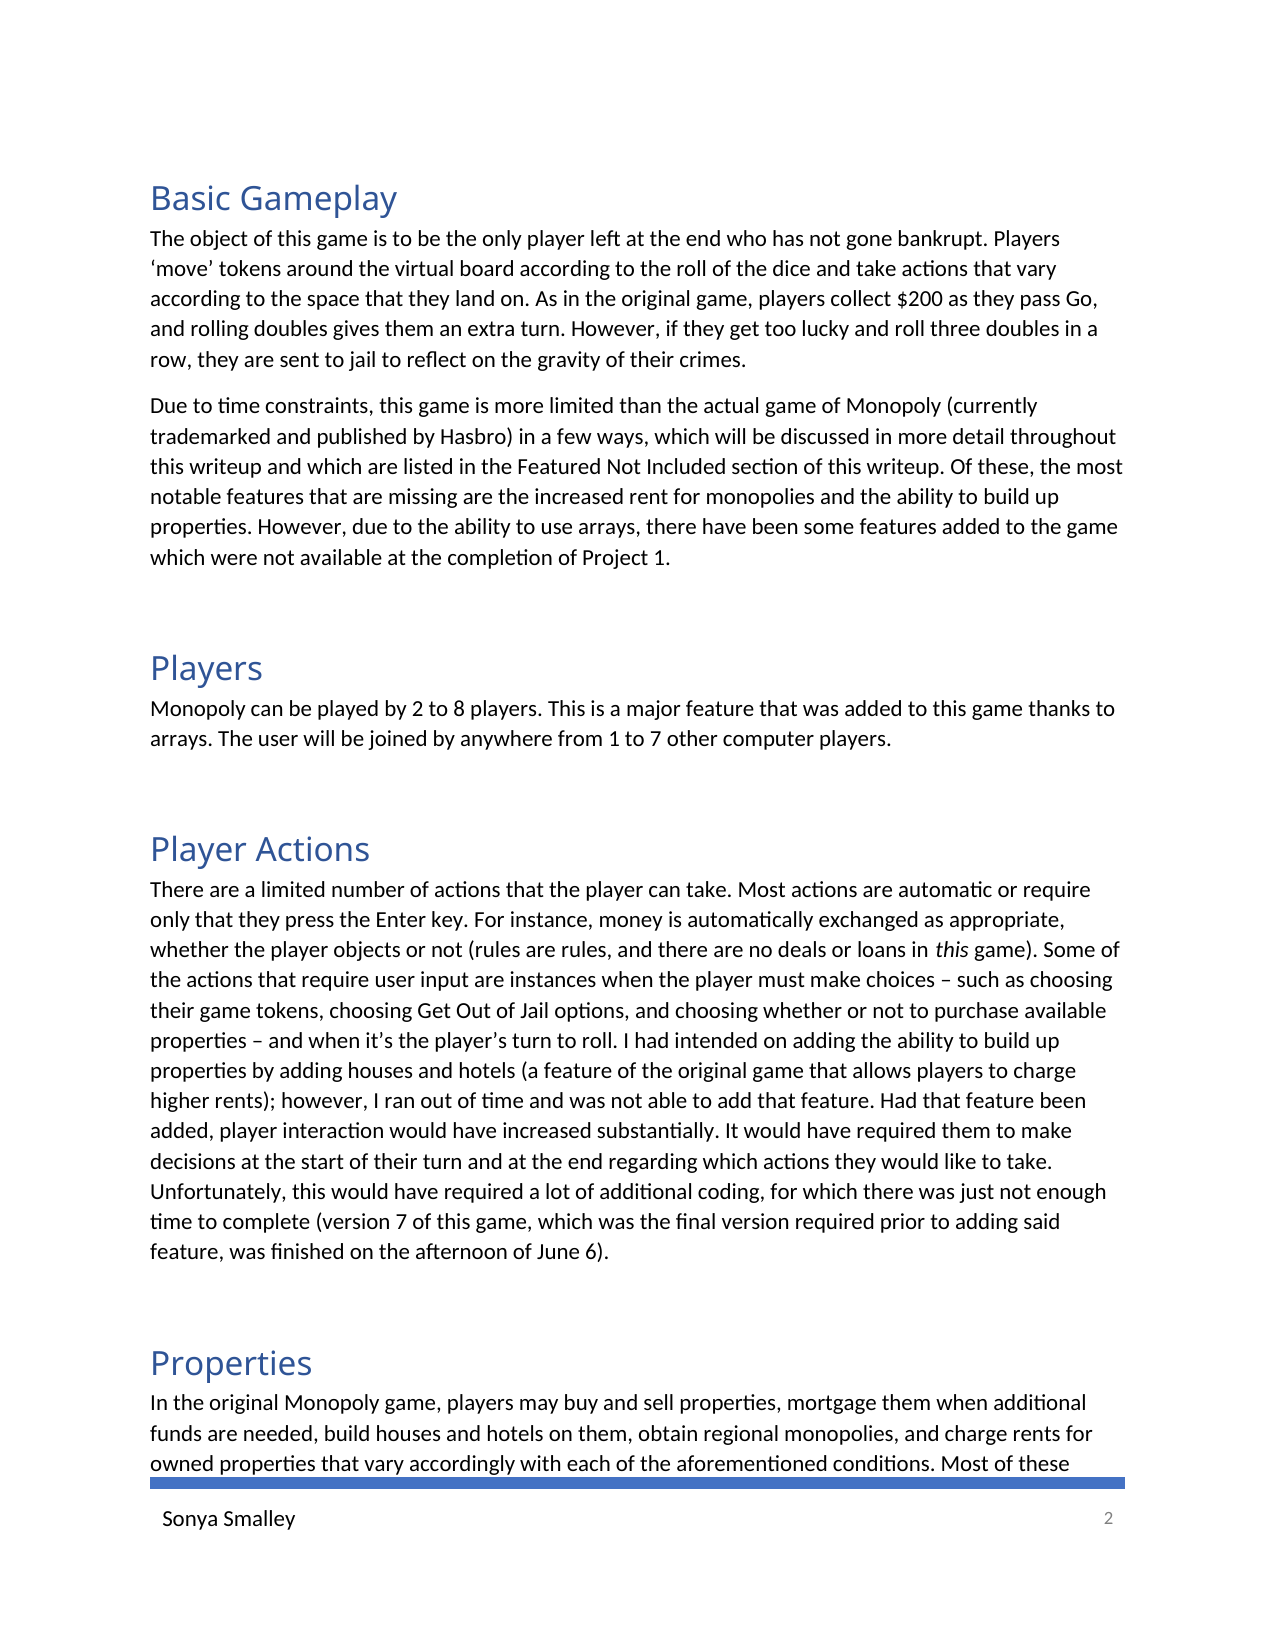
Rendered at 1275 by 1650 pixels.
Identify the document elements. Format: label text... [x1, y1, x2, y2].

subtitle Properties [150, 1339, 1125, 1385]
subtitle Players [150, 645, 1125, 690]
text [150, 1388, 1125, 1477]
text There are a limited number of actions that the player can take. Most actions are automatic or require only that they press the Enter key. For instance, money is automatically exchanged as appropriate, whether the player objects or not (rules are rules, and there are no deals or loans in this game). Some of the actions that require user input are instances when the player must make choices – such as choosing their game tokens, choosing Get Out of Jail options, and choosing whether or not to purchase available properties – and when it’s the player’s turn to roll. I had intended on adding the ability to build up properties by adding houses and hotels (a feature of the original game that allows players to charge higher rents); however, I ran out of time and was not able to add that feature. Had that feature been added, player interaction would have increased substantially. It would have required them to make decisions at the start of their turn and at the end regarding which actions they would like to take. Unfortunately, this would have required a lot of additional coding, for which there was just not enough time to complete (version 7 of this game, which was the final version required prior to adding said feature, was finished on the afternoon of June 6). [150, 875, 1125, 1266]
text The object of this game is to be the only player left at the end who has not gone bankrupt. Players ‘move’ tokens around the virtual board according to the roll of the dice and take actions that vary according to the space that they land on. As in the original game, players collect $200 as they pass Go, and rolling doubles gives them an extra turn. However, if they get too lucky and roll three doubles in a row, they are sent to jail to reflect on the gravity of their crimes. [150, 224, 1125, 373]
subtitle Basic Gameplay [150, 175, 1125, 220]
text Due to time constraints, this game is more limited than the actual game of Monopoly (currently trademarked and published by Hasbro) in a few ways, which will be discussed in more detail throughout this writeup and which are listed in the Featured Not Included section of this writeup. Of these, the most notable features that are missing are the increased rent for monopolies and the ability to build up properties. However, due to the ability to use arrays, there have been some features added to the game which were not available at the completion of Project 1. [150, 392, 1125, 571]
text Monopoly can be played by 2 to 8 players. This is a major feature that was added to this game thanks to arrays. The user will be joined by anywhere from 1 to 7 other computer players. [150, 694, 1125, 752]
subtitle Player Actions [150, 826, 1125, 871]
